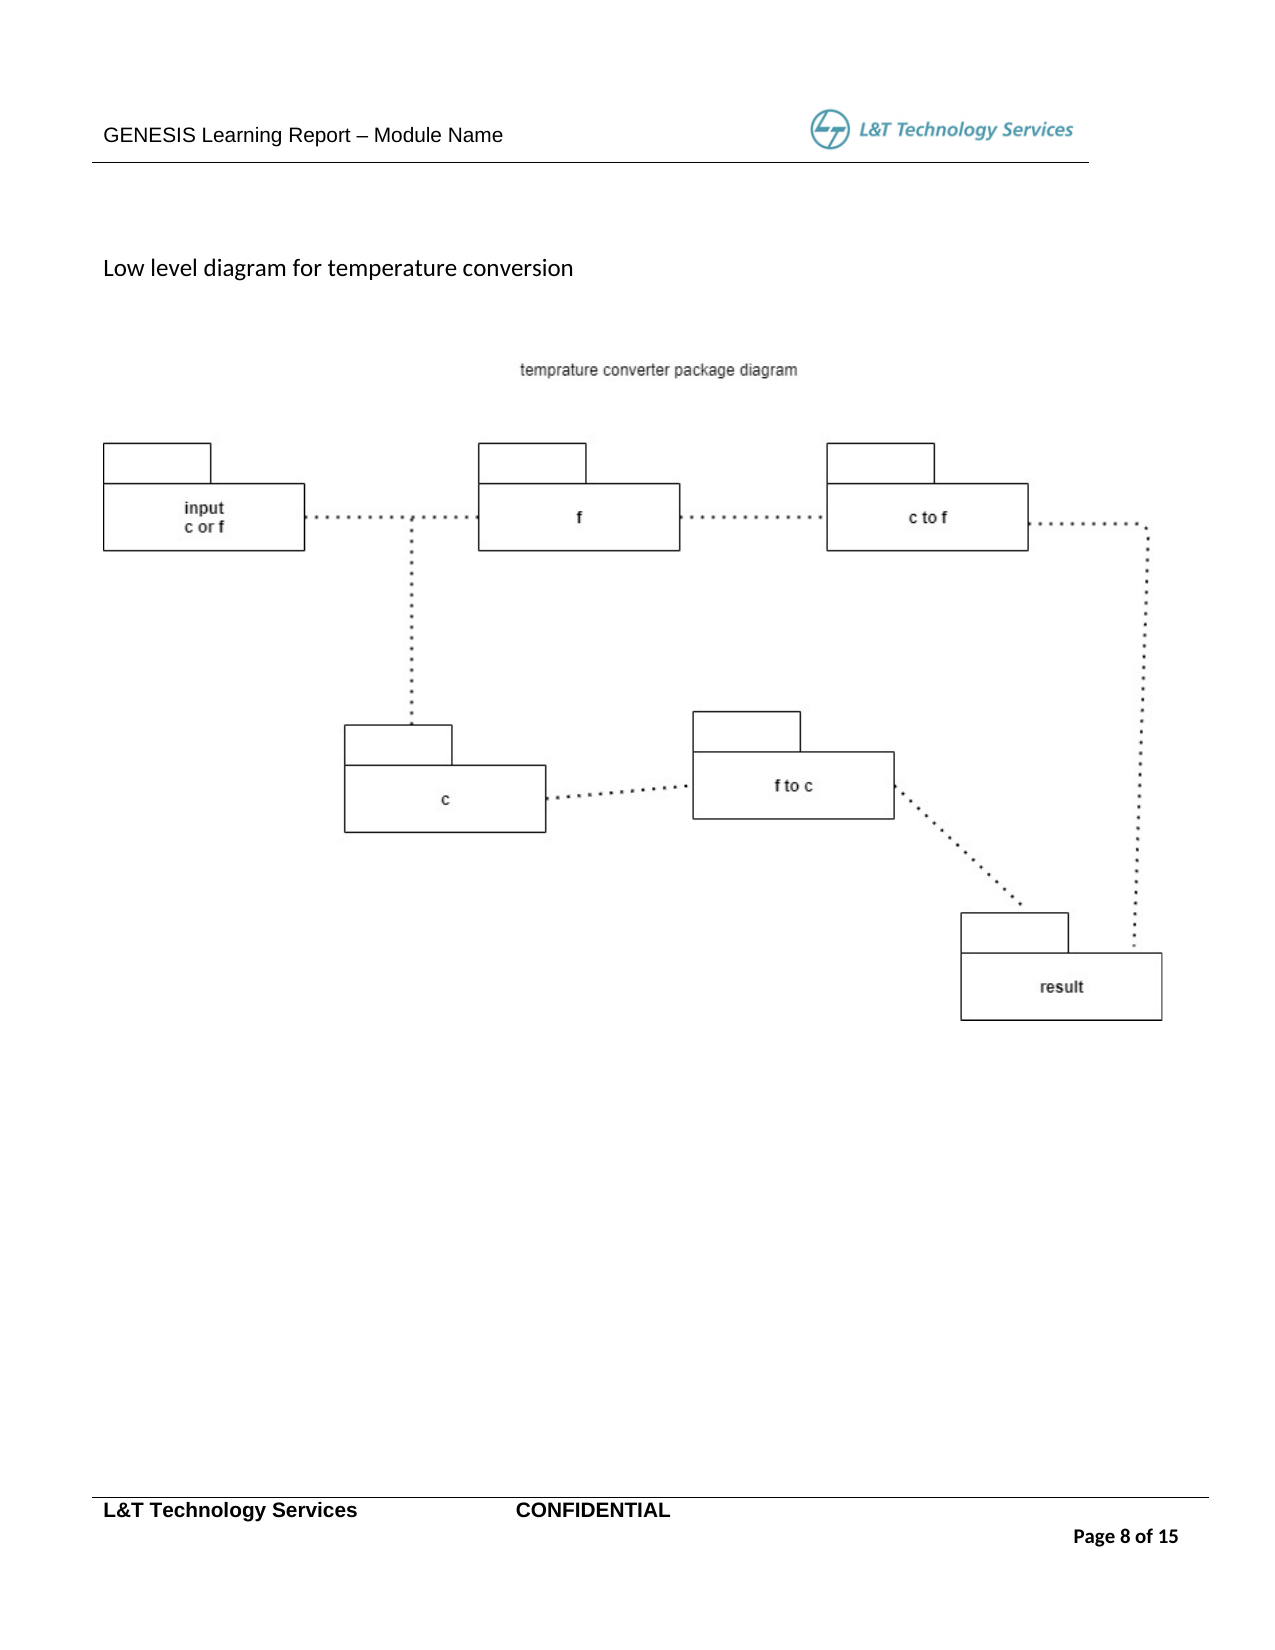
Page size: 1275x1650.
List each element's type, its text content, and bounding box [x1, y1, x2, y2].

picture [103, 349, 1163, 1021]
text Low level diagram for temperature conversion [103, 252, 1162, 282]
